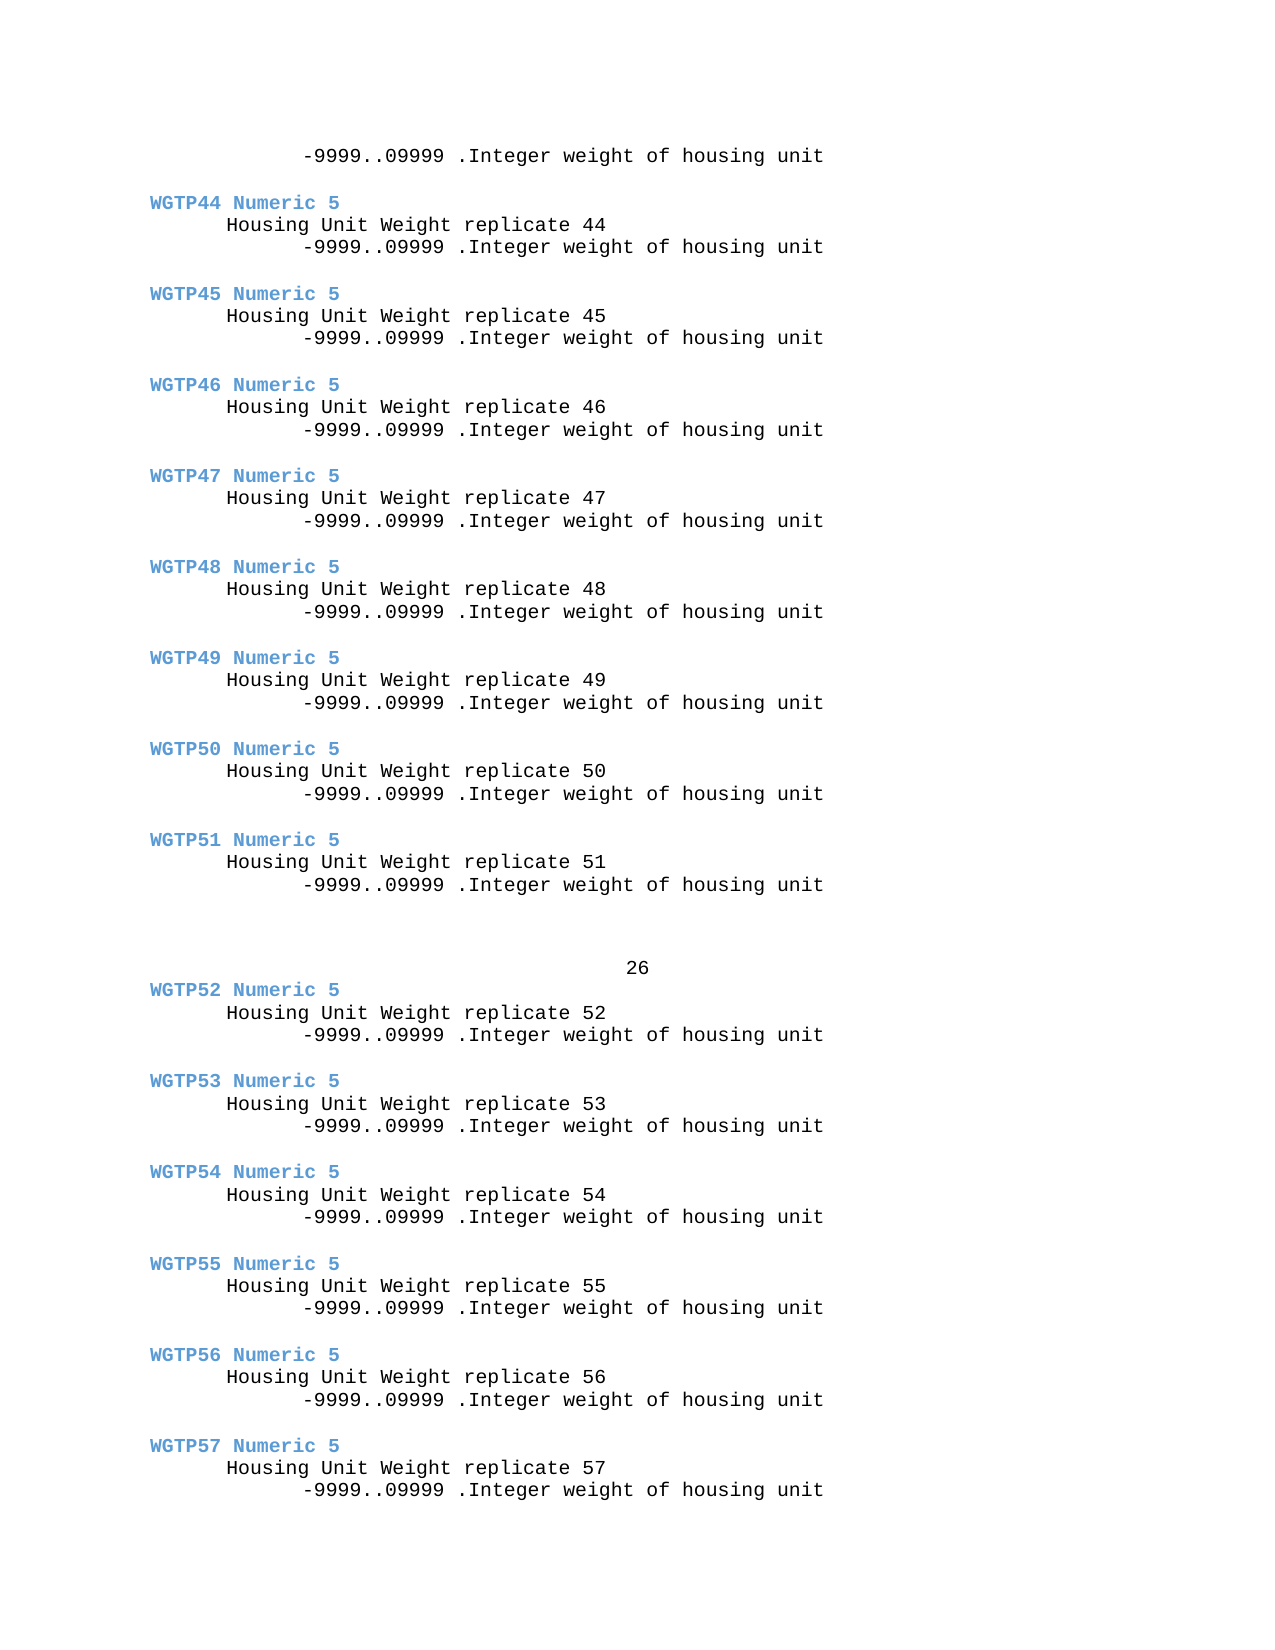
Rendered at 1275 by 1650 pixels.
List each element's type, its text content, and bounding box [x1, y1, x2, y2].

text Housing Unit Weight replicate 54 [226, 1185, 1125, 1207]
text Housing Unit Weight replicate 46 [226, 397, 1125, 419]
text Housing Unit Weight replicate 55 [226, 1276, 1125, 1298]
text WGTP50 Numeric 5 [150, 739, 1125, 761]
text -9999..09999 .Integer weight of housing unit [302, 328, 1125, 351]
text Housing Unit Weight replicate 49 [226, 670, 1125, 693]
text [302, 237, 1125, 260]
text WGTP51 Numeric 5 [150, 830, 1125, 852]
text 26 [149, 958, 1125, 980]
text WGTP49 Numeric 5 [150, 648, 1125, 670]
text -9999..09999 .Integer weight of housing unit [302, 693, 1125, 715]
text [302, 146, 1125, 169]
text WGTP44 Numeric 5 [150, 193, 1125, 215]
text Housing Unit Weight replicate 56 [226, 1367, 1125, 1389]
text WGTP57 Numeric 5 [150, 1436, 1125, 1458]
text -9999..09999 .Integer weight of housing unit [302, 1025, 1125, 1048]
text -9999..09999 .Integer weight of housing unit [302, 875, 1125, 897]
text WGTP46 Numeric 5 [150, 375, 1125, 397]
text Housing Unit Weight replicate 45 [226, 306, 1125, 328]
text -9999..09999 .Integer weight of housing unit [302, 1298, 1125, 1321]
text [302, 1389, 1125, 1412]
text WGTP47 Numeric 5 [150, 466, 1125, 488]
text WGTP55 Numeric 5 [150, 1253, 1125, 1276]
text Housing Unit Weight replicate 47 [226, 488, 1125, 511]
text WGTP52 Numeric 5 [150, 980, 1125, 1003]
text Housing Unit Weight replicate 57 [226, 1458, 1125, 1480]
text -9999..09999 .Integer weight of housing unit [302, 783, 1125, 806]
text Housing Unit Weight replicate 48 [226, 579, 1125, 602]
text WGTP54 Numeric 5 [150, 1162, 1125, 1185]
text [302, 1480, 1125, 1503]
text Housing Unit Weight replicate 53 [226, 1094, 1125, 1116]
text -9999..09999 .Integer weight of housing unit [302, 1207, 1125, 1229]
text Housing Unit Weight replicate 44 [226, 215, 1125, 237]
text Housing Unit Weight replicate 51 [226, 852, 1125, 875]
text WGTP45 Numeric 5 [150, 283, 1125, 306]
text WGTP56 Numeric 5 [150, 1345, 1125, 1367]
text -9999..09999 .Integer weight of housing unit [302, 419, 1125, 442]
text WGTP53 Numeric 5 [150, 1071, 1125, 1094]
text WGTP48 Numeric 5 [150, 557, 1125, 579]
text -9999..09999 .Integer weight of housing unit [302, 1116, 1125, 1138]
text -9999..09999 .Integer weight of housing unit [302, 511, 1125, 533]
text Housing Unit Weight replicate 52 [226, 1003, 1125, 1025]
text -9999..09999 .Integer weight of housing unit [302, 602, 1125, 624]
text Housing Unit Weight replicate 50 [226, 761, 1125, 783]
